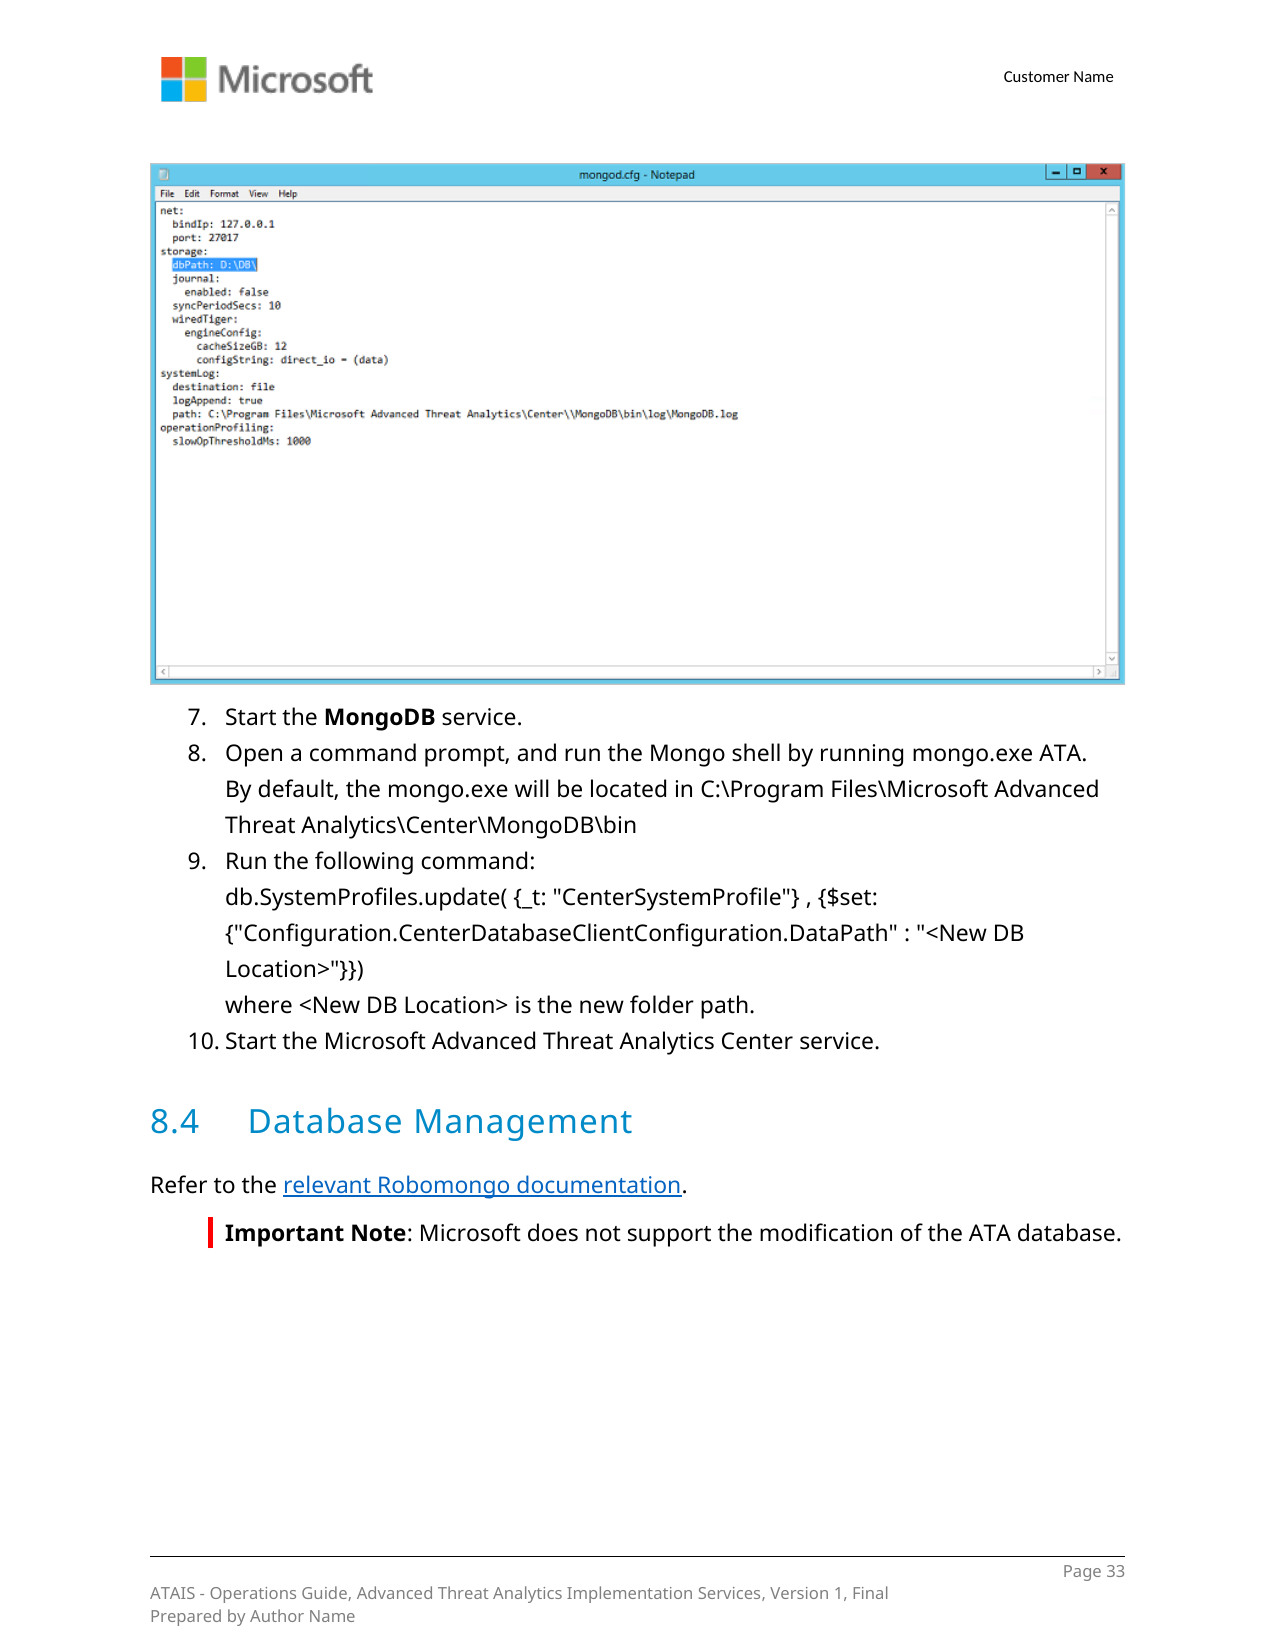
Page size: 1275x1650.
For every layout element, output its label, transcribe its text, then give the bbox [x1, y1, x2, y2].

list Start the MongoDB service. [187, 701, 1125, 733]
text Important Note: Microsoft does not support the modification of the ATA database. [213, 1217, 1125, 1248]
subtitle Database Management [150, 1098, 1125, 1144]
list where <New DB Location> is the new folder path. [225, 989, 1125, 1020]
picture [161, 57, 374, 103]
text Refer to the relevant Robomongo documentation. [150, 1169, 1125, 1200]
list db.SystemProfiles.update( {_t: "CenterSystemProfile"} , {$set:{"Configuration.CenterDatabaseClientConfiguration.DataPath" : "<New DB Location>"}}) [225, 881, 1125, 984]
list Start the Microsoft Advanced Threat Analytics Center service. [187, 1025, 1125, 1056]
list By default, the mongo.exe will be located in C:\Program Files\Microsoft Advanced Threat Analytics\Center\MongoDB\bin [225, 773, 1125, 840]
list Open a command prompt, and run the Mongo shell by running mongo.exe ATA. [187, 737, 1125, 768]
list Run the following command: [187, 845, 1125, 876]
picture [150, 163, 1125, 685]
